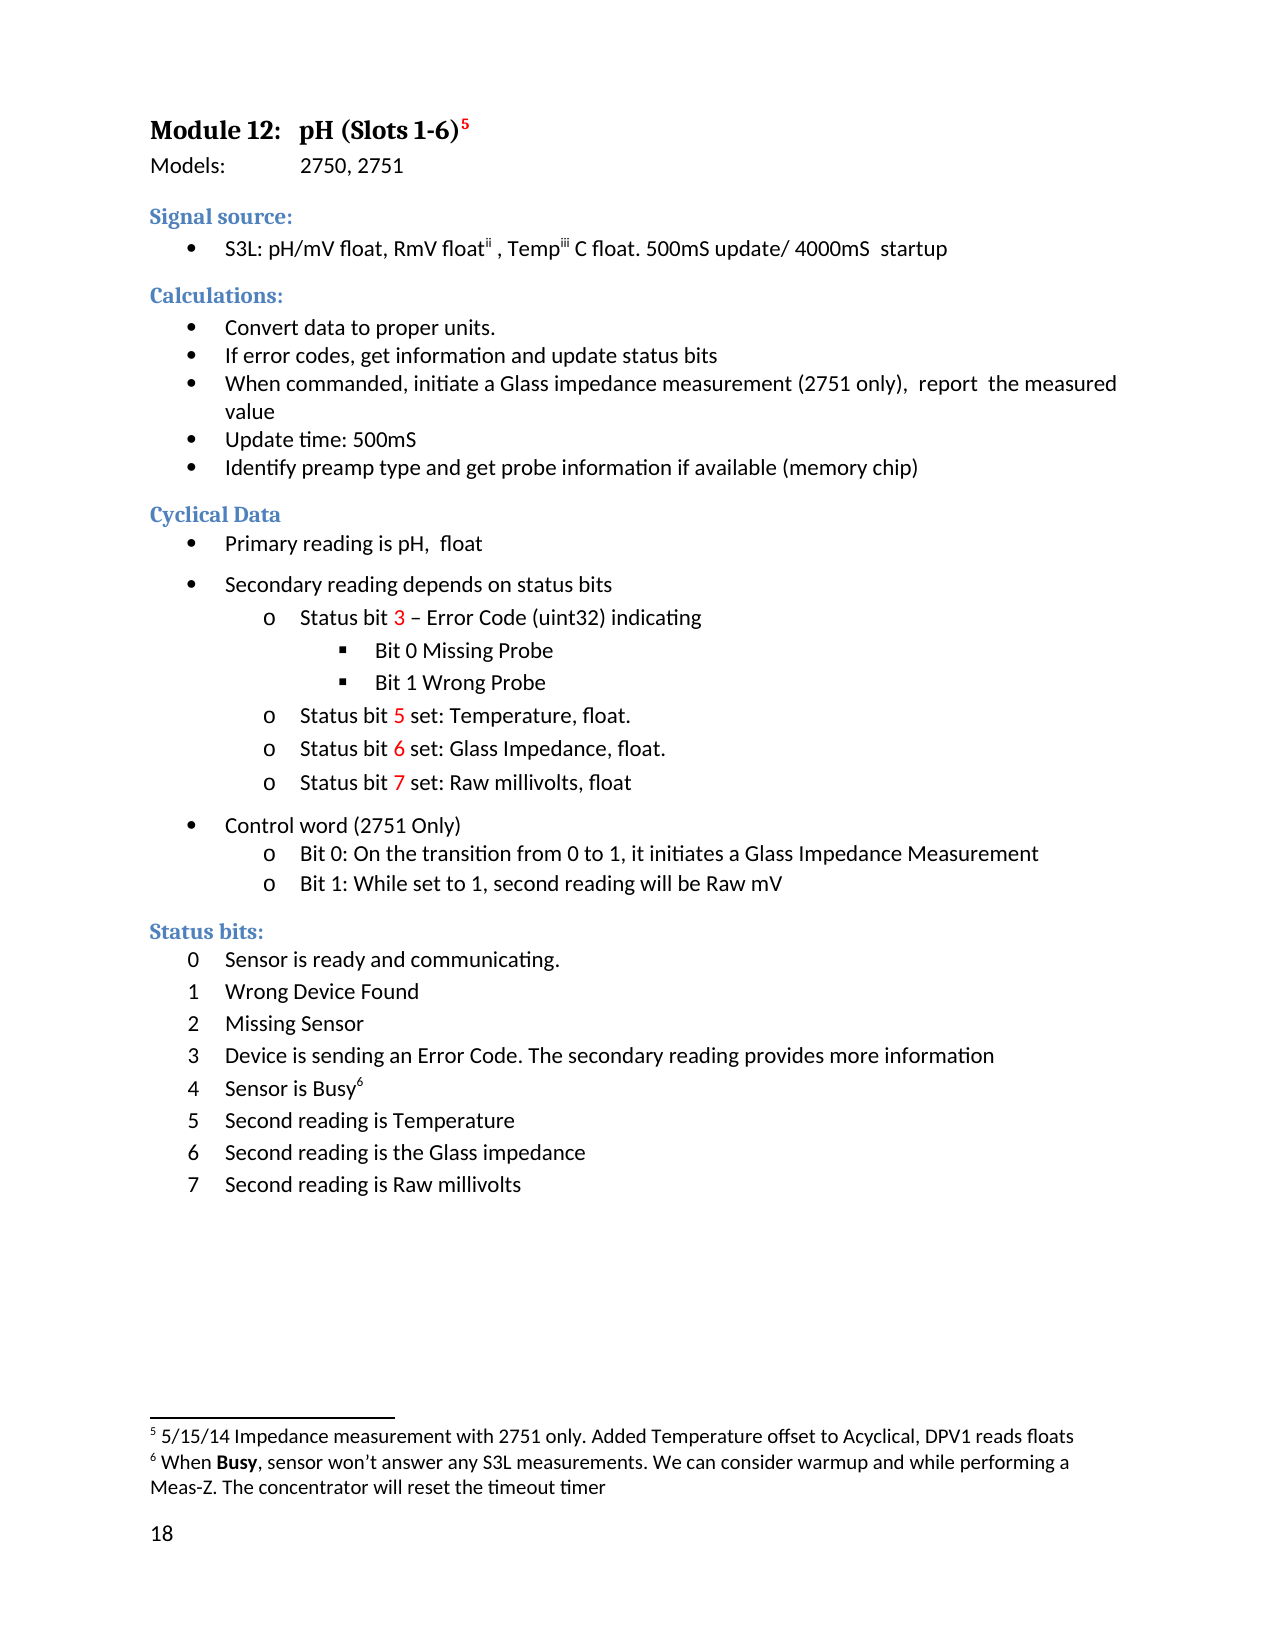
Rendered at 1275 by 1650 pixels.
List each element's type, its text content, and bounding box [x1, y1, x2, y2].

list Status bit 6 set: Glass Impedance, float. [262, 734, 1125, 763]
list Primary reading is pH, float [187, 529, 1125, 557]
list Second reading is Raw millivolts [187, 1170, 1125, 1198]
subtitle Status bits: [150, 919, 1125, 945]
list Status bit 3 – Error Code (uint32) indicating [262, 603, 1125, 632]
list Device is sending an Error Code. The secondary reading provides more information [187, 1042, 1125, 1070]
list Bit 1: While set to 1, second reading will be Raw mV [262, 869, 1125, 898]
list When commanded, initiate a Glass impedance measurement (2751 only), report the measured value [187, 369, 1125, 425]
list Sensor is Busy [187, 1074, 1125, 1102]
list Second reading is Temperature [187, 1106, 1125, 1134]
list Bit 0: On the transition from 0 to 1, it initiates a Glass Impedance Measurement [262, 839, 1125, 869]
list Missing Sensor [187, 1009, 1125, 1037]
list Convert data to proper units. [187, 313, 1125, 341]
subtitle Signal source: [150, 204, 1125, 230]
list Wrong Device Found [187, 977, 1125, 1005]
subtitle Cyclical Data [150, 502, 1125, 529]
list Update time: 500mS [187, 425, 1125, 453]
subtitle Calculations: [150, 283, 1125, 309]
list Sensor is ready and communicating. [187, 945, 1125, 973]
list S3L: pH/mV float, RmV float , Temp C float. 500mS update/ 4000mS startup [187, 234, 1125, 262]
list Status bit 7 set: Raw millivolts, float [262, 768, 1125, 797]
list Second reading is the Glass impedance [187, 1138, 1125, 1166]
list Bit 0 Missing Probe [337, 636, 1125, 664]
text Models: 2750, 2751 [150, 151, 1125, 179]
list Status bit 5 set: Temperature, float. [262, 701, 1125, 730]
list Secondary reading depends on status bits [187, 571, 1125, 599]
list Bit 1 Wrong Probe [337, 668, 1125, 697]
list Control word (2751 Only) [187, 812, 1125, 839]
subtitle Module 12: pH (Slots 1-6) [150, 115, 1125, 146]
list If error codes, get information and update status bits [187, 341, 1125, 369]
list Identify preamp type and get probe information if available (memory chip) [187, 453, 1125, 481]
